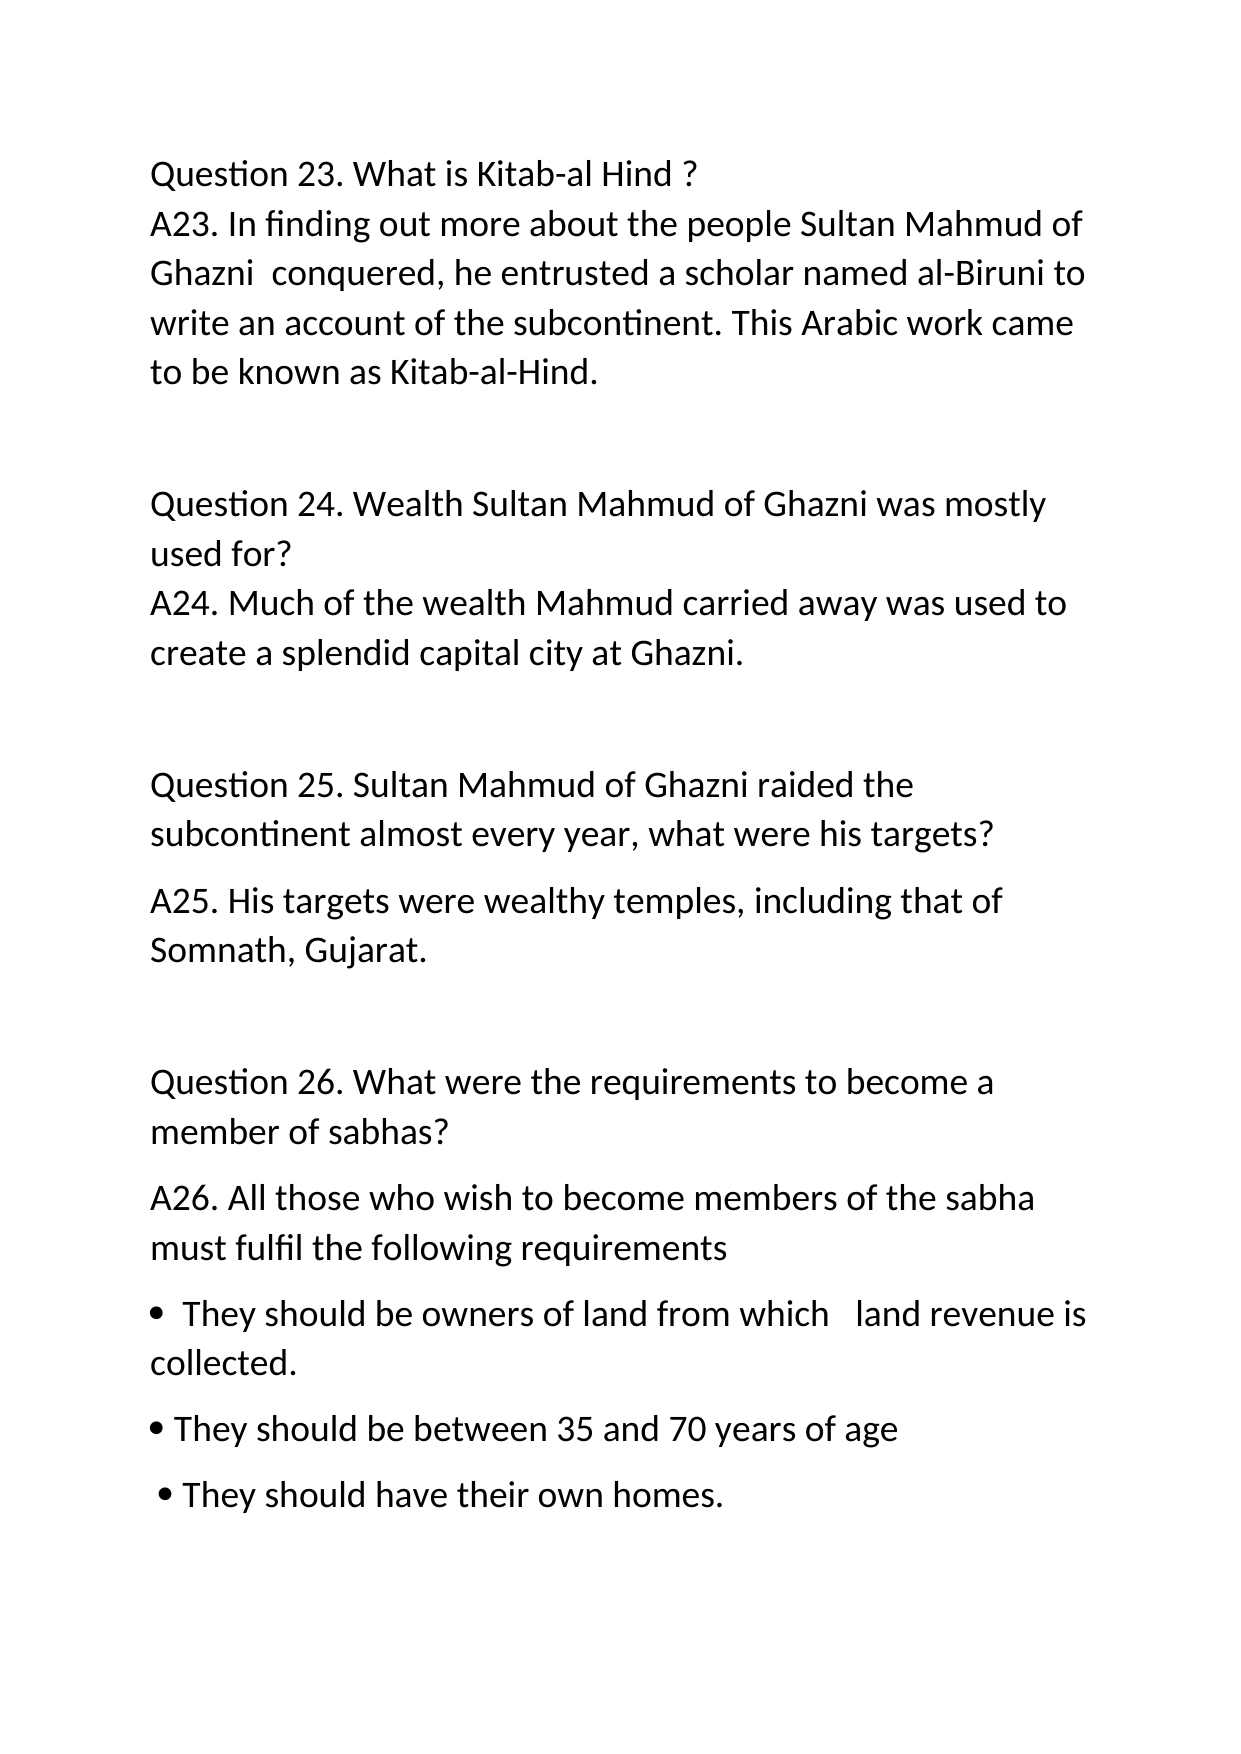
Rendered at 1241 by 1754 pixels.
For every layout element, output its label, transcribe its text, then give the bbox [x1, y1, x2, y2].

text Question 26. What were the requirements to become a member of sabhas? [150, 1058, 1090, 1154]
text Question 24. Wealth Sultan Mahmud of Ghazni was mostly used for? A24. Much of the wealth Mahmud carried away was used to create a splendid capital city at Ghazni. [150, 480, 1090, 674]
text Question 25. Sultan Mahmud of Ghazni raided the subcontinent almost every year, what were his targets? [150, 761, 1090, 856]
text They should have their own homes. [150, 1471, 1090, 1517]
text Question 23. What is Kitab-al Hind ? A23. In finding out more about the people Sultan Mahmud of Ghazni conquered, he entrusted a scholar named al-Biruni to write an account of the subcontinent. This Arabic work came to be known as Kitab-al-Hind. [150, 150, 1090, 394]
text They should be owners of land from which land revenue is collected. [150, 1289, 1090, 1385]
text A25. His targets were wealthy temples, including that of Somnath, Gujarat. [150, 877, 1090, 972]
text A26. All those who wish to become members of the sabha must fulfil the following requirements [150, 1174, 1090, 1269]
text They should be between 35 and 70 years of age [150, 1405, 1090, 1451]
